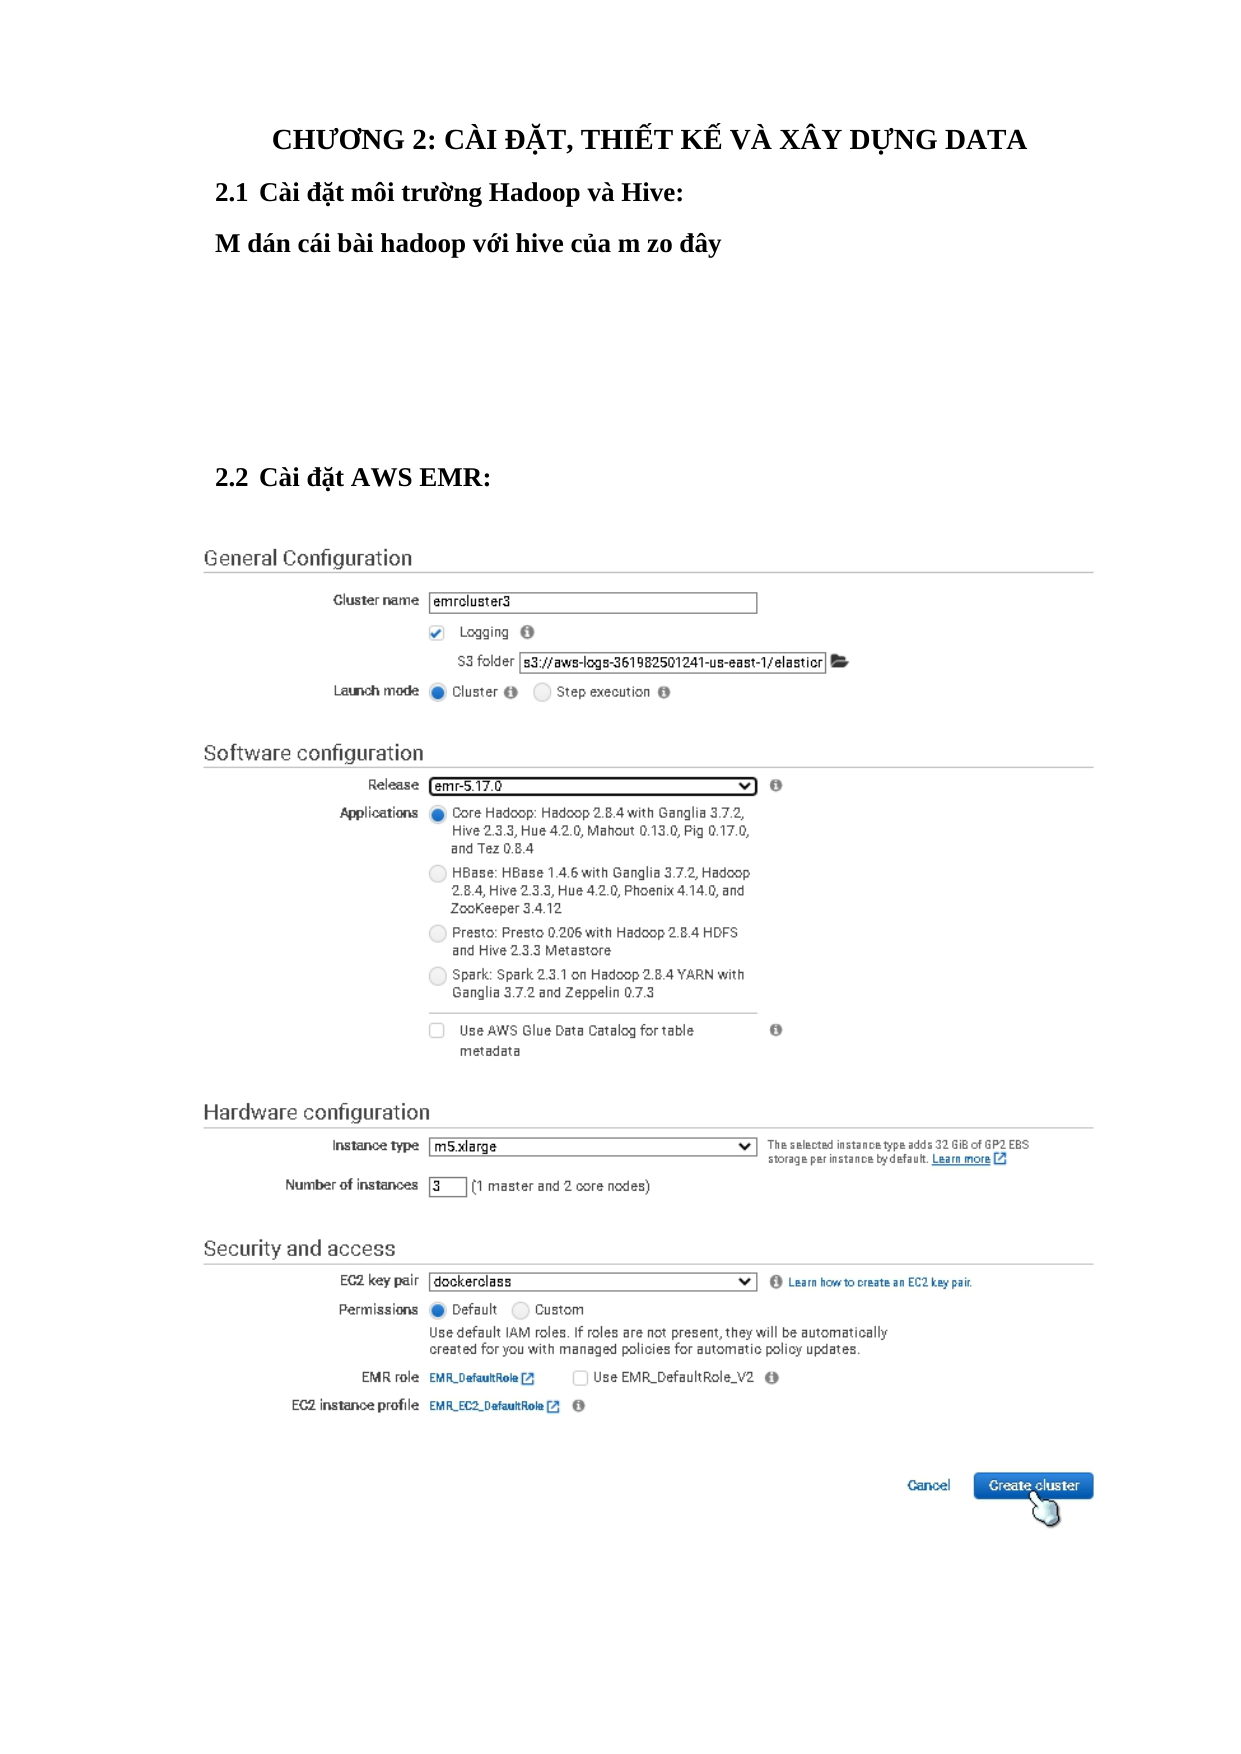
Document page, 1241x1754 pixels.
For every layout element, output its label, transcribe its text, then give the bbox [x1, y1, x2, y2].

subtitle M dán cái bài hadoop với hive của m zo đây [215, 227, 1122, 258]
subtitle 2.2 Cài đặt AWS EMR: [215, 461, 1122, 492]
subtitle CHƯƠNG 2: CÀI ĐẶT, THIẾT KẾ VÀ XÂY DỰNG DATA [177, 122, 1122, 155]
subtitle 2.1 Cài đặt môi trường Hadoop và Hive: [215, 176, 1122, 207]
picture [177, 507, 1123, 1535]
